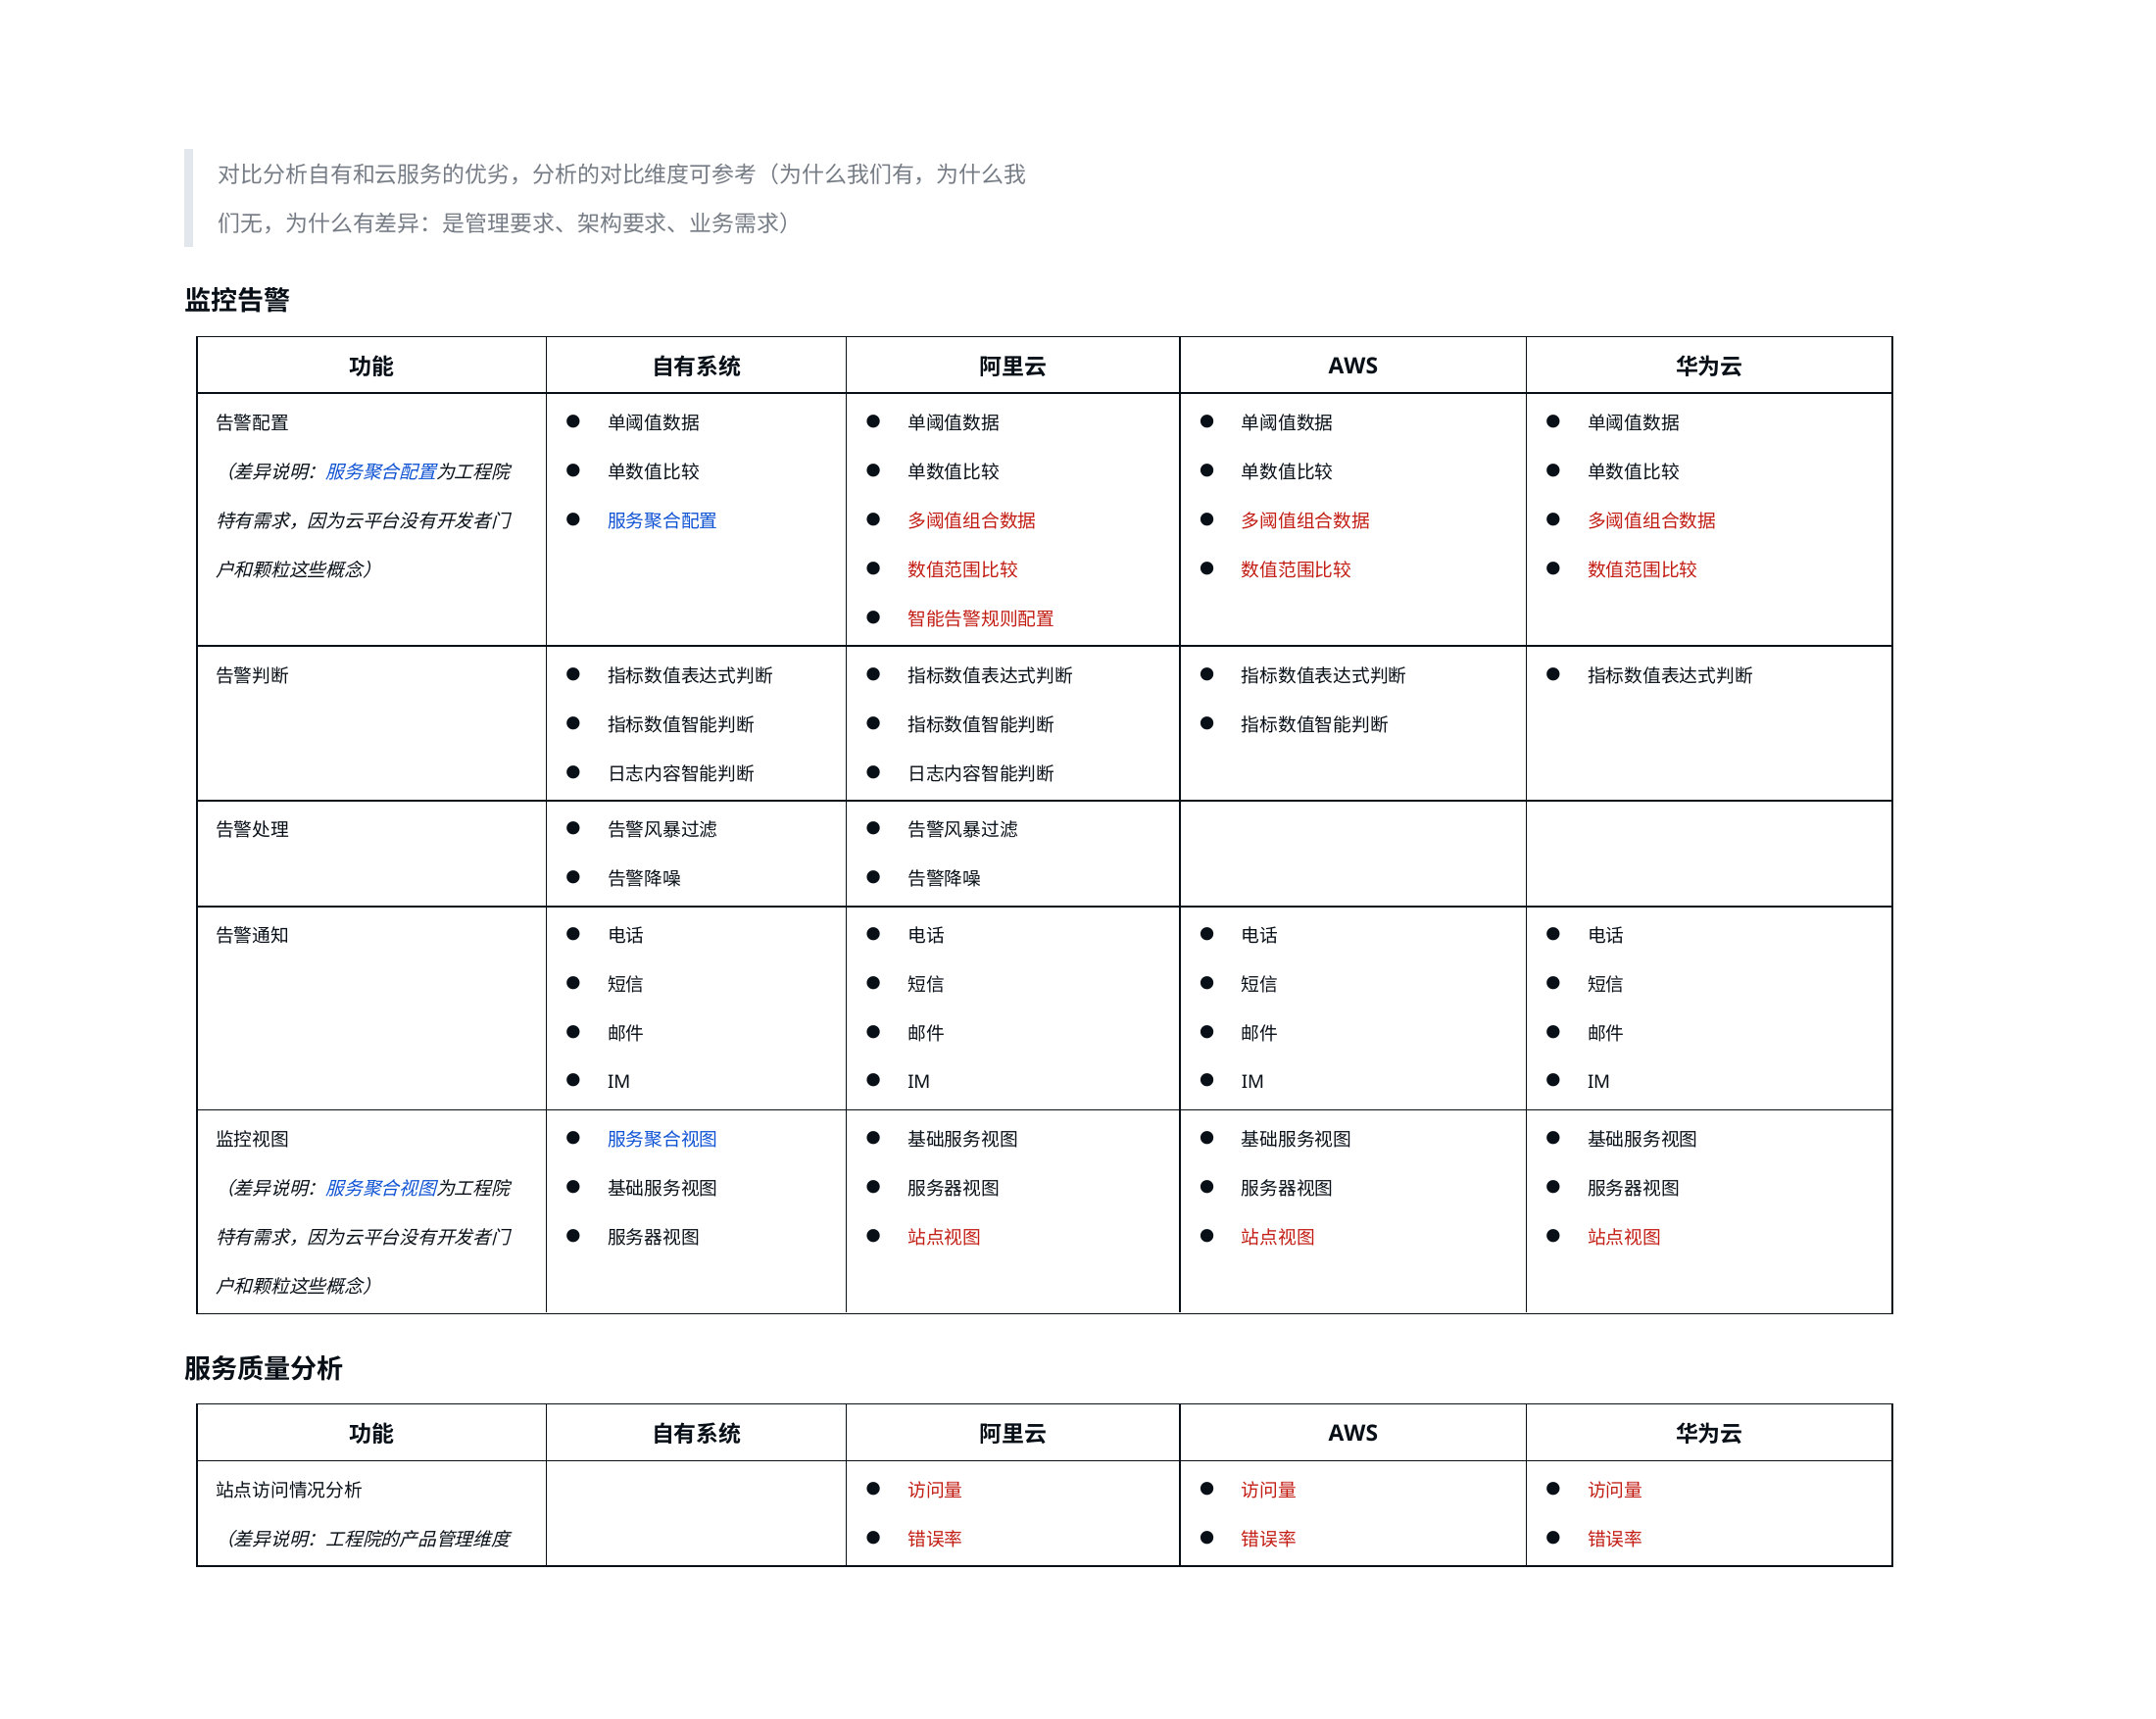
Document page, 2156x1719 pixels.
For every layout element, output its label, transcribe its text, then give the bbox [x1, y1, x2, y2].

table_cell 电话 短信 邮件 IM [1527, 908, 1891, 1109]
table_cell 单阈值数据 单数值比较 服务聚合配置 [547, 394, 846, 645]
table_cell 电话 短信 邮件 IM [547, 908, 846, 1109]
table_header 阿里云 [847, 1404, 1179, 1459]
table_cell 指标数值表达式判断 指标数值智能判断 [1181, 647, 1526, 800]
table_cell 基础服务视图 服务器视图 站点视图 [1527, 1110, 1891, 1312]
subtitle 服务质量分析 [184, 1342, 1031, 1391]
table_cell 访问量 错误率 慢请求 日活 [1527, 1461, 1891, 1565]
table_cell 告警判断 [198, 647, 546, 800]
table_cell 访问量 错误率 慢请求 日活 [1181, 1461, 1526, 1565]
table_cell 告警配置 （差异说明：服务聚合配置为工程院特有需求，因为云平台没有开发者门户和颗粒这些概念） [198, 394, 546, 645]
table_header 华为云 [1527, 1404, 1891, 1459]
table_cell [1527, 802, 1891, 906]
table_cell 告警风暴过滤 告警降噪 [547, 802, 846, 906]
table_cell 指标数值表达式判断 [1527, 647, 1891, 800]
table_cell 访问量 错误率 慢请求 日活 [847, 1461, 1179, 1565]
table_header 自有系统 [547, 1404, 846, 1459]
table_cell 告警风暴过滤 告警降噪 [847, 802, 1179, 906]
subtitle 监控告警 [184, 274, 1031, 323]
table_cell 基础服务视图 服务器视图 站点视图 [847, 1110, 1179, 1312]
table_cell 基础服务视图 服务器视图 站点视图 [1181, 1110, 1526, 1312]
table_cell 监控视图 （差异说明：服务聚合视图为工程院特有需求，因为云平台没有开发者门户和颗粒这些概念） [198, 1110, 546, 1312]
table_header 阿里云 [847, 337, 1179, 392]
table_cell 电话 短信 邮件 IM [847, 908, 1179, 1109]
table_cell 指标数值表达式判断 指标数值智能判断 日志内容智能判断 [547, 647, 846, 800]
table_cell [1181, 802, 1526, 906]
text 对比分析自有和云服务的优劣，分析的对比维度可参考（为什么我们有，为什么我们无，为什么有差异：是管理要求、架构要求、业务需求） [193, 149, 1031, 247]
table_header AWS [1181, 337, 1526, 392]
table_cell 告警处理 [198, 802, 546, 906]
table_cell 服务聚合视图 基础服务视图 服务器视图 [547, 1110, 846, 1312]
table_cell 指标数值表达式判断 指标数值智能判断 日志内容智能判断 [847, 647, 1179, 800]
table_cell [547, 1461, 846, 1565]
table_cell 单阈值数据 单数值比较 多阈值组合数据 数值范围比较 [1527, 394, 1891, 645]
table_cell 告警通知 [198, 908, 546, 1109]
table_cell 单阈值数据 单数值比较 多阈值组合数据 数值范围比较 智能告警规则配置 [847, 394, 1179, 645]
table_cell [198, 1461, 546, 1565]
table_header 自有系统 [547, 337, 846, 392]
table_header AWS [1181, 1404, 1526, 1459]
table_header 华为云 [1527, 337, 1891, 392]
table_cell 电话 短信 邮件 IM [1181, 908, 1526, 1109]
table_cell 单阈值数据 单数值比较 多阈值组合数据 数值范围比较 [1181, 394, 1526, 645]
table_header 功能 [198, 337, 546, 392]
table_header 功能 [198, 1404, 546, 1459]
